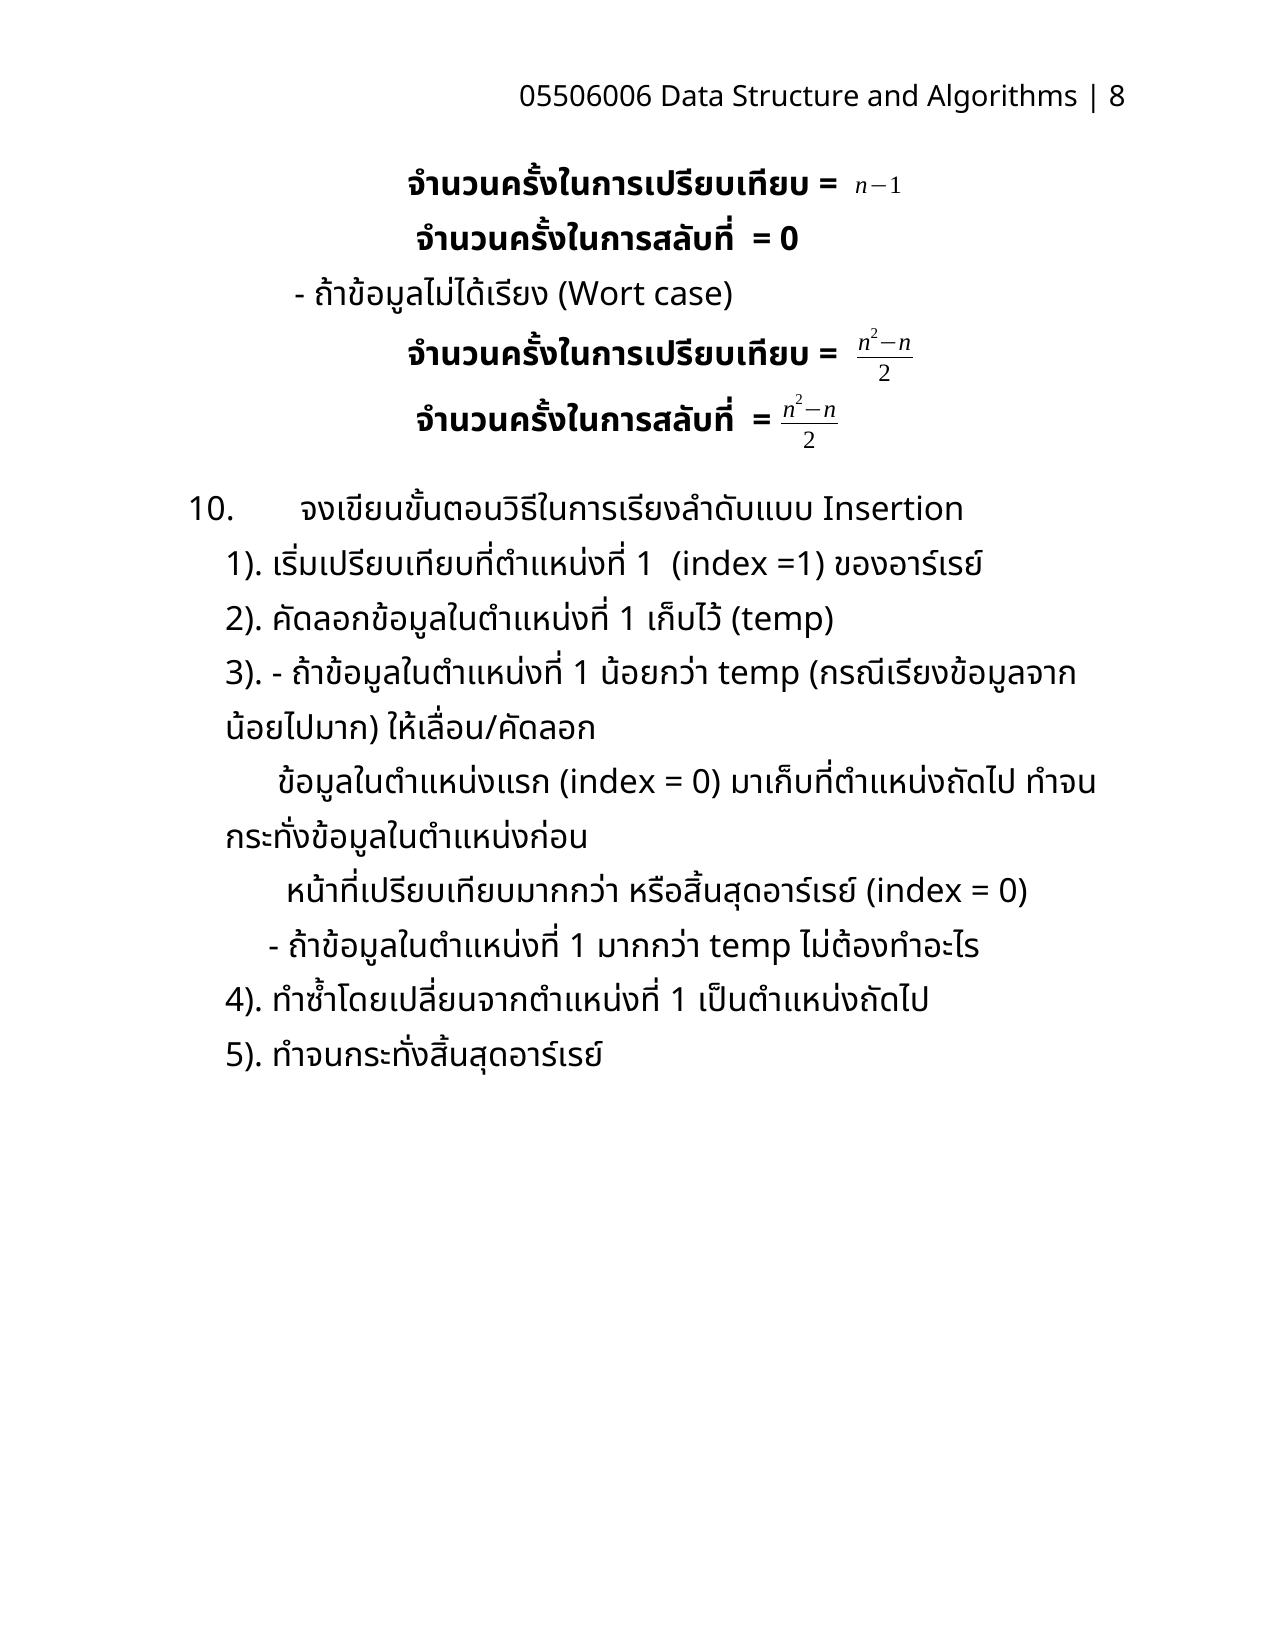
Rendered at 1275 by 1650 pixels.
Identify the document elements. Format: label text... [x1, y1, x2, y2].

list จงเขียนขั้นตอนวิธีในการเรียงลำดับแบบ Insertion 1). เริ่มเปรียบเทียบที่ตำแหน่งที่ 1 (index =1) ของอาร์เรย์ 2). คัดลอกข้อมูลในตำแหน่งที่ 1 เก็บไว้ (temp) 3). - ถ้าข้อมูลในตำแหน่งที่ 1 น้อยกว่า temp (กรณีเรียงข้อมูลจากน้อยไปมาก) ให้เลื่อน/คัดลอก ข้อมูลในตำแหน่งแรก (index = 0) มาเก็บที่ตำแหน่งถัดไป ทำจนกระทั่งข้อมูลในตำแหน่งก่อน หน้าที่เปรียบเทียบมากกว่า หรือสิ้นสุดอาร์เรย์ (index = 0) - ถ้าข้อมูลในตำแหน่งที่ 1 มากกว่า temp ไม่ต้องทำอะไร 4). ทำซ้ำโดยเปลี่ยนจากตำแหน่งที่ 1 เป็นตำแหน่งถัดไป 5). ทำจนกระทั่งสิ้นสุดอาร์เรย์ อธิบายด้วย Pseudo code ดังนี้ [187, 485, 1125, 1081]
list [187, 160, 1125, 483]
